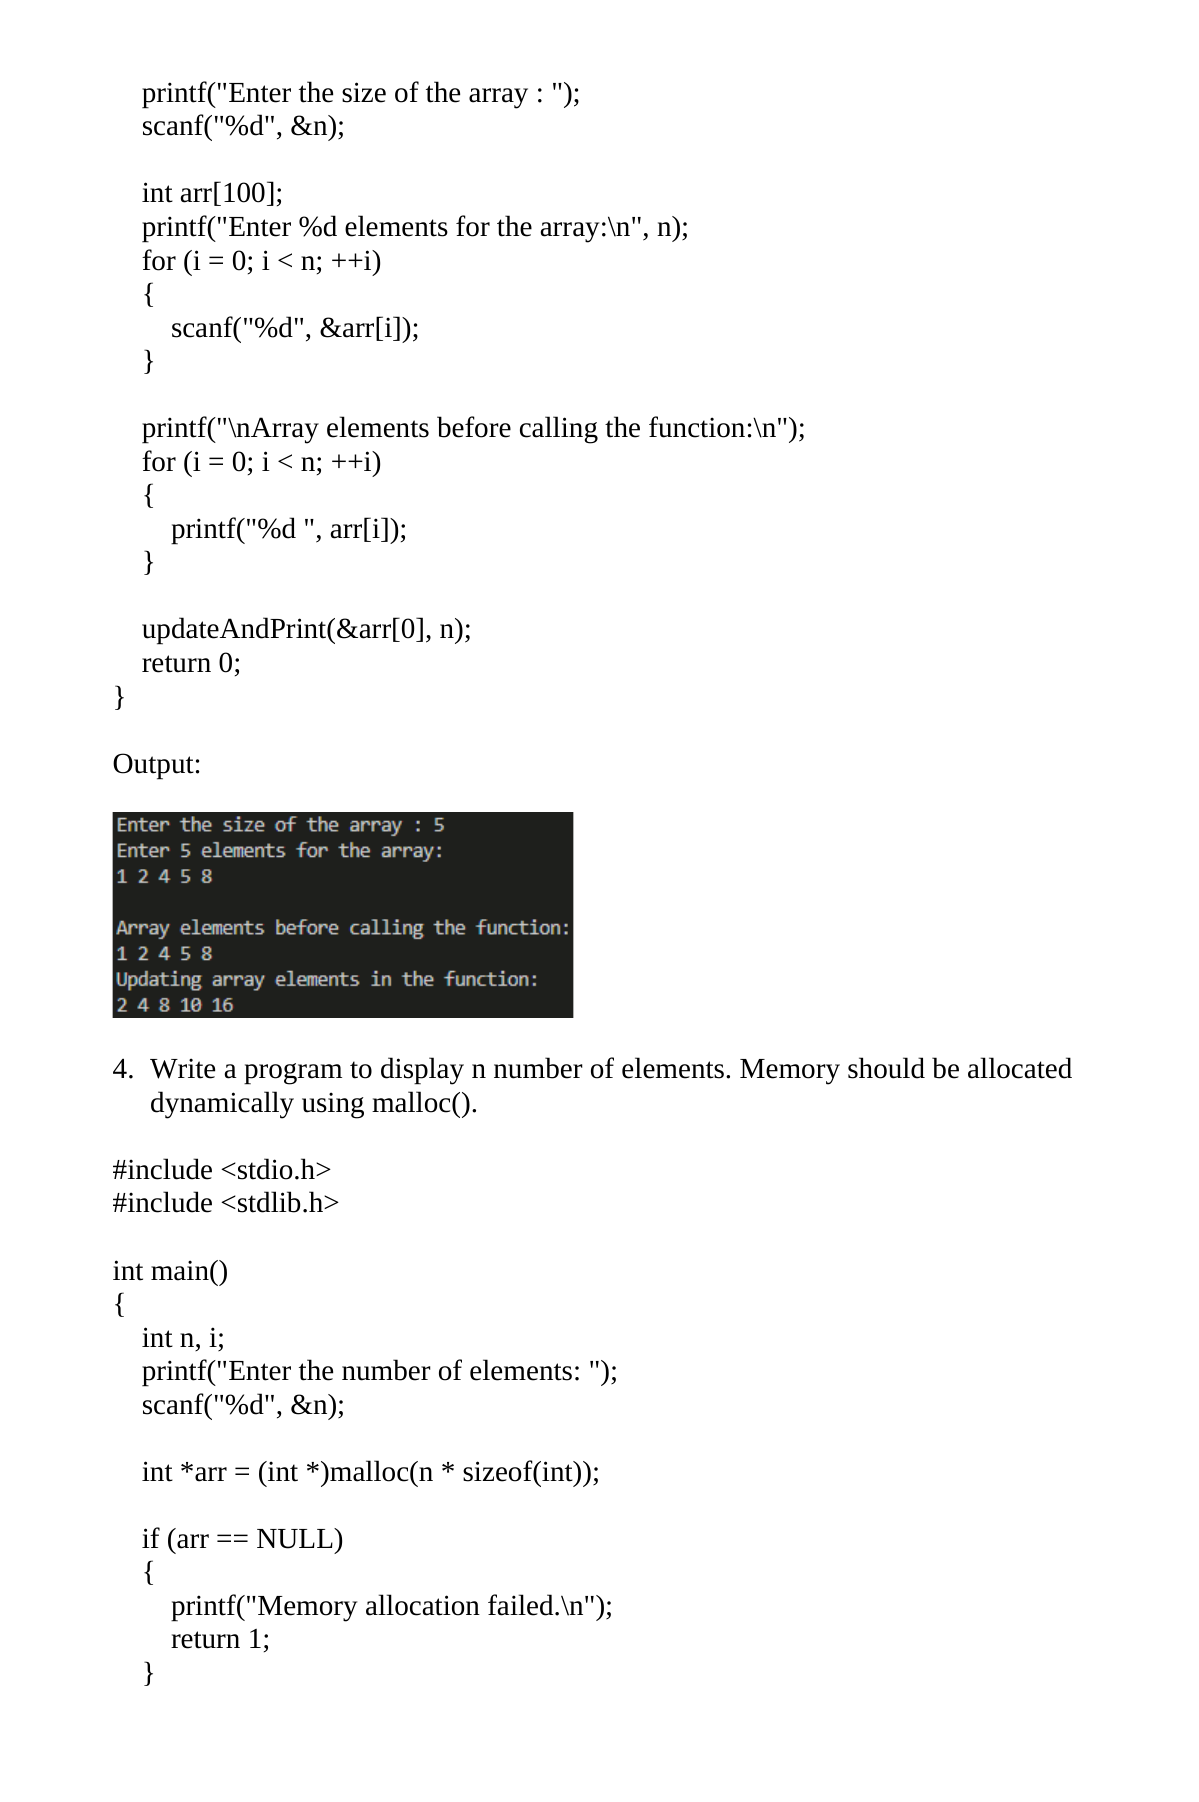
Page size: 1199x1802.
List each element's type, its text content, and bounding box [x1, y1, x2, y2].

text { [112, 1554, 1124, 1588]
text scanf("%d", &n); [112, 1387, 1124, 1420]
text #include <stdio.h> [112, 1152, 1124, 1186]
text printf("Memory allocation failed.\n"); [112, 1588, 1124, 1622]
text } [112, 343, 1124, 377]
text { [112, 477, 1124, 511]
text { [112, 276, 1124, 310]
text return 0; [112, 645, 1124, 679]
text printf("Enter the size of the array : "); [112, 75, 1124, 108]
text if (arr == NULL) [112, 1521, 1124, 1554]
list Write a program to display n number of elements. Memory should be allocated dynamically using malloc(). [112, 1051, 1124, 1118]
text Output: [112, 746, 1124, 779]
text int n, i; [112, 1320, 1124, 1353]
text printf("\nArray elements before calling the function:\n"); [112, 410, 1124, 444]
text } [112, 679, 1124, 712]
text } [112, 1655, 1124, 1689]
text scanf("%d", &arr[i]); [112, 310, 1124, 343]
text #include <stdlib.h> [112, 1186, 1124, 1219]
picture [112, 812, 574, 1018]
text printf("Enter the number of elements: "); [112, 1353, 1124, 1387]
text int arr[100]; [112, 176, 1124, 209]
text for (i = 0; i < n; ++i) [112, 444, 1124, 477]
text printf("Enter %d elements for the array:\n", n); [112, 209, 1124, 243]
text } [112, 544, 1124, 578]
text return 1; [112, 1622, 1124, 1655]
text { [112, 1286, 1124, 1320]
text scanf("%d", &n); [112, 108, 1124, 142]
text printf("%d ", arr[i]); [112, 511, 1124, 544]
text int main() [112, 1253, 1124, 1286]
text for (i = 0; i < n; ++i) [112, 243, 1124, 276]
text updateAndPrint(&arr[0], n); [112, 612, 1124, 645]
text int *arr = (int *)malloc(n * sizeof(int)); [112, 1454, 1124, 1487]
